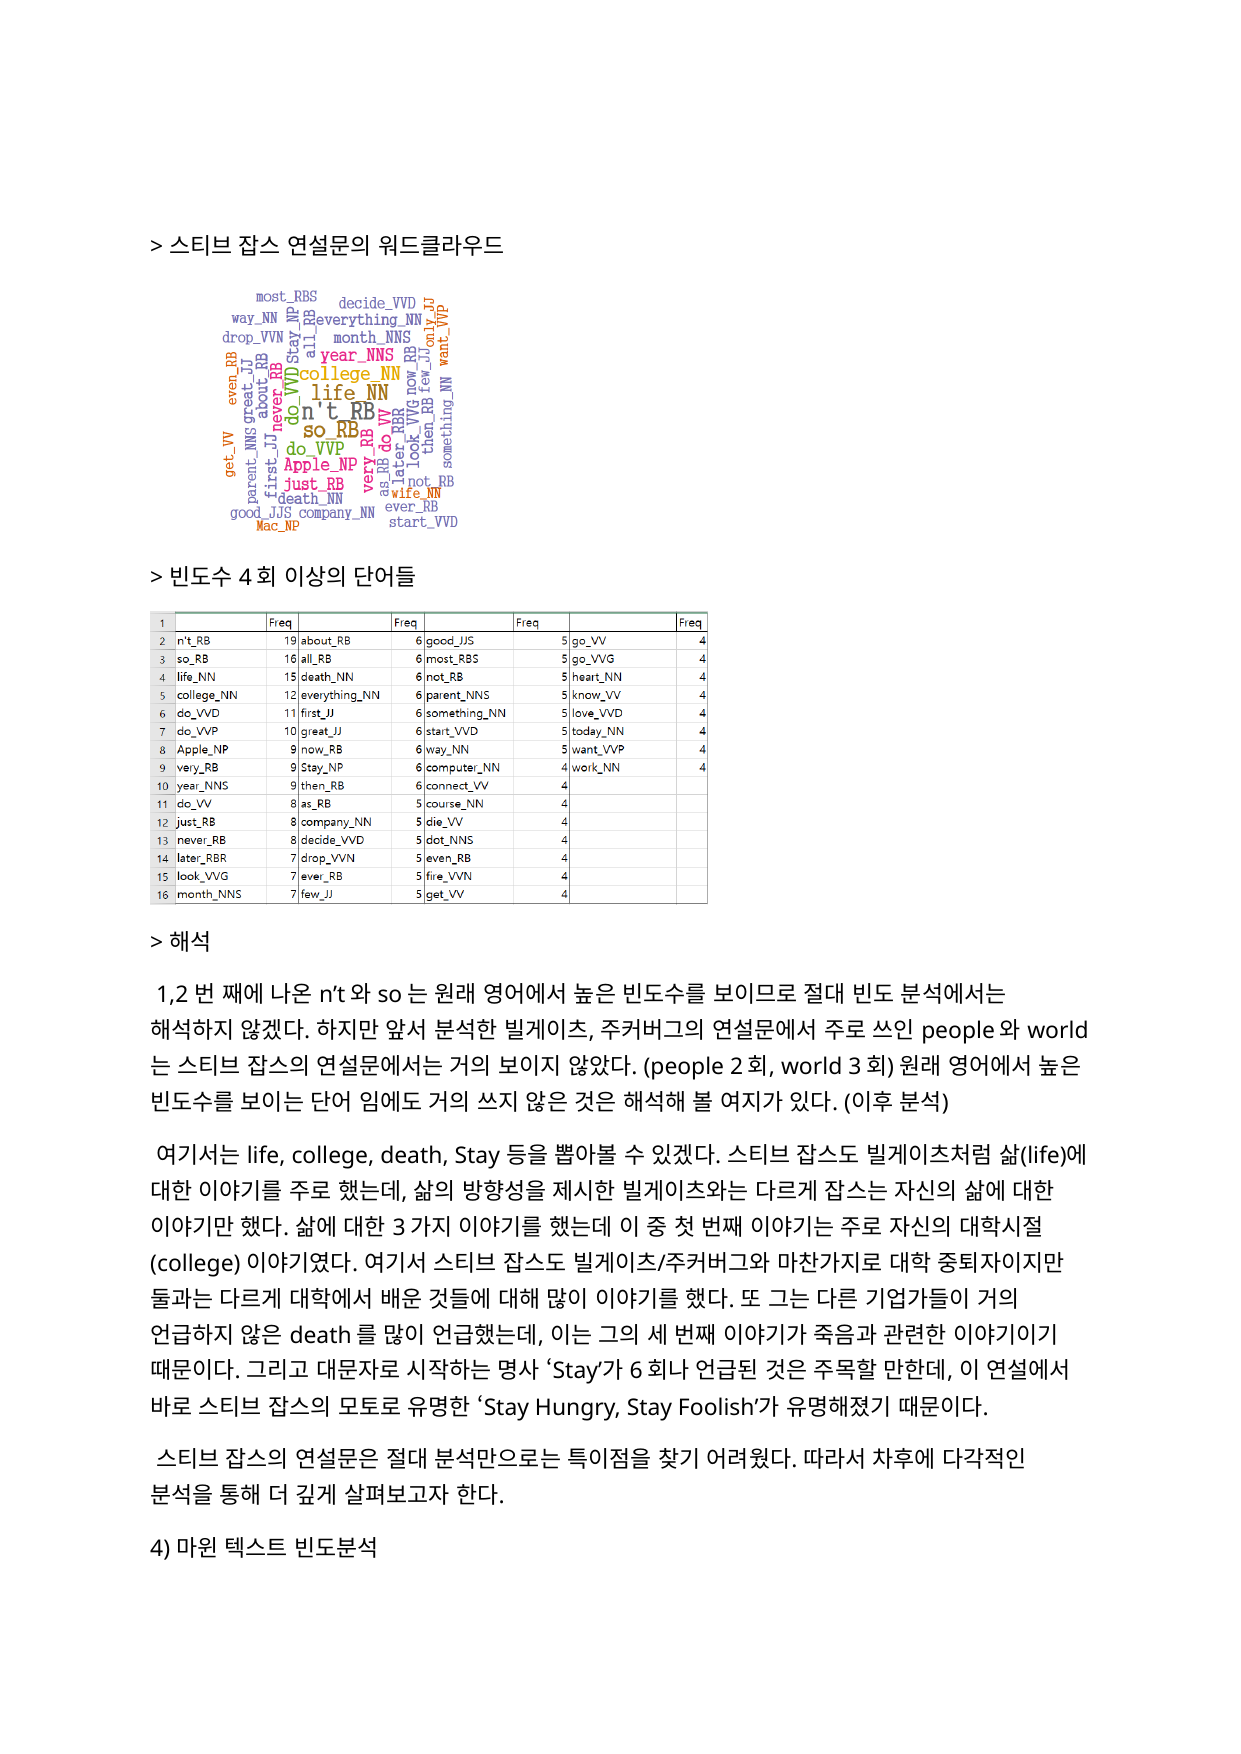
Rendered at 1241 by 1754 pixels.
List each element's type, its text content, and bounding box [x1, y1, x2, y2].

text 4) 마윈 텍스트 빈도분석 [150, 1529, 1090, 1563]
text > 빈도수 4회 이상의 단어들 [150, 559, 1090, 593]
text 여기서는 life, college, death, Stay 등을 뽑아볼 수 있겠다. 스티브 잡스도 빌게이츠처럼 삶(life)에 대한 이야기를 주로 했는데, 삶의 방향성을 제시한 빌게이츠와는 다르게 잡스는 자신의 삶에 대한 이야기만 했다. 삶에 대한 3가지 이야기를 했는데 이 중 첫 번째 이야기는 주로 자신의 대학시절(college) 이야기였다. 여기서 스티브 잡스도 빌게이츠/주커버그와 마찬가지로 대학 중퇴자이지만 둘과는 다르게 대학에서 배운 것들에 대해 많이 이야기를 했다. 또 그는 다른 기업가들이 거의 언급하지 않은 death를 많이 언급했는데, 이는 그의 세 번째 이야기가 죽음과 관련한 이야기이기 때문이다. 그리고 대문자로 시작하는 명사 ‘Stay’가 6회나 언급된 것은 주목할 만한데, 이 연설에서 바로 스티브 잡스의 모토로 유명한 ‘Stay Hungry, Stay Foolish’가 유명해졌기 때문이다. [150, 1137, 1090, 1422]
text 스티브 잡스의 연설문은 절대 분석만으로는 특이점을 찾기 어려웠다. 따라서 차후에 다각적인 분석을 통해 더 깊게 살펴보고자 한다. [150, 1441, 1090, 1510]
text > 해석 [150, 924, 1090, 957]
text > 스티브 잡스 연설문의 워드클라우드 [150, 228, 1090, 261]
text 1,2 번 째에 나온 n’t와 so는 원래 영어에서 높은 빈도수를 보이므로 절대 빈도 분석에서는 해석하지 않겠다. 하지만 앞서 분석한 빌게이츠, 주커버그의 연설문에서 주로 쓰인 people와 world는 스티브 잡스의 연설문에서는 거의 보이지 않았다. (people 2회, world 3회) 원래 영어에서 높은 빈도수를 보이는 단어 임에도 거의 쓰지 않은 것은 해석해 볼 여지가 있다. (이후 분석) [150, 976, 1090, 1117]
picture [150, 280, 527, 541]
picture [150, 611, 708, 905]
